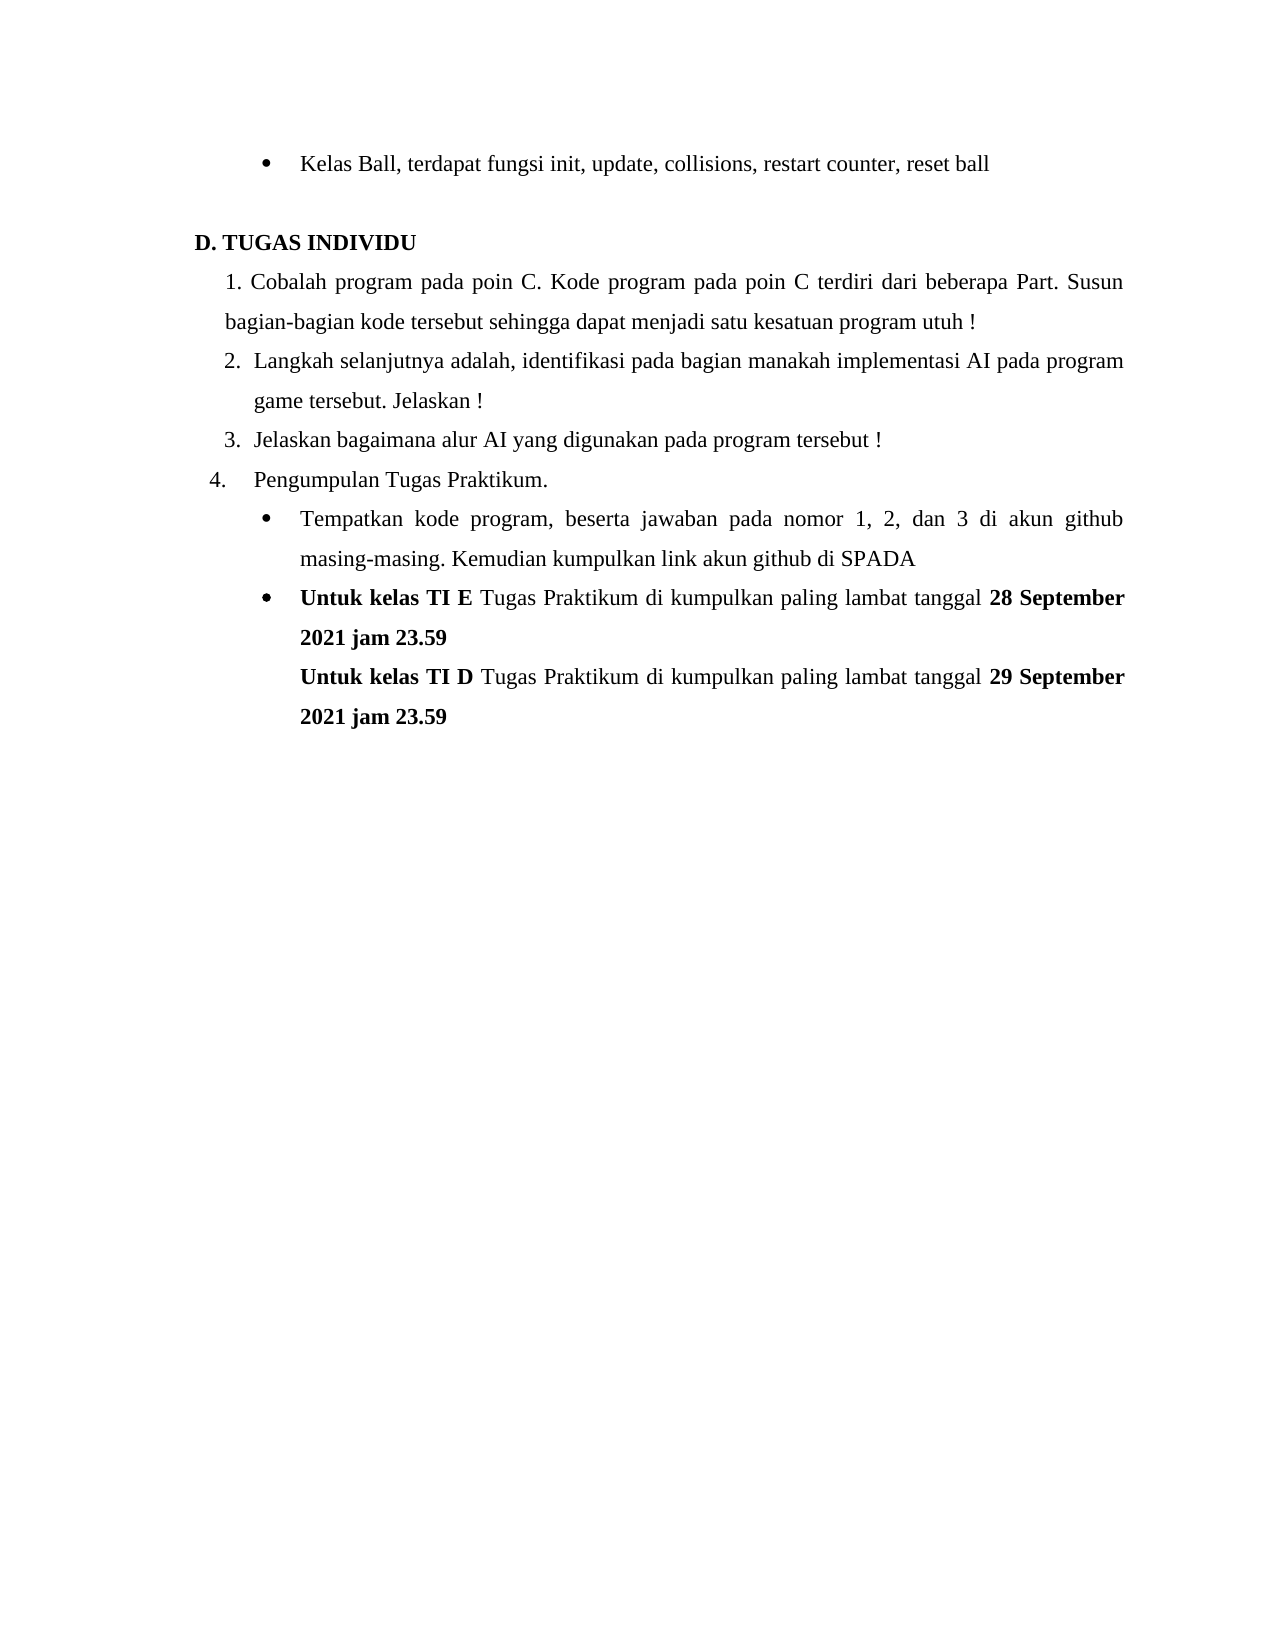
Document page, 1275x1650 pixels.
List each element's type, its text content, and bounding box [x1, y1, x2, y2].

list 1. Cobalah program pada poin C. Kode program pada poin C terdiri dari beberapa Part. Susun bagian-bagian kode tersebut sehingga dapat menjadi satu kesatuan program utuh ! [225, 268, 1125, 334]
list Jelaskan bagaimana alur AI yang digunakan pada program tersebut ! [224, 426, 1125, 453]
list Kelas Ball, terdapat fungsi init, update, collisions, restart counter, reset ball [262, 150, 1125, 176]
list Langkah selanjutnya adalah, identifikasi pada bagian manakah implementasi AI pada program game tersebut. Jelaskan ! [224, 347, 1125, 413]
list Tempatkan kode program, beserta jawaban pada nomor 1, 2, dan 3 di akun github masing-masing. Kemudian kumpulkan link akun github di SPADA [262, 505, 1125, 571]
list Pengumpulan Tugas Praktikum. [209, 466, 1125, 492]
list Untuk kelas TI D Tugas Praktikum di kumpulkan paling lambat tanggal 29 September 2021 jam 23.59 [300, 663, 1125, 729]
list D. TUGAS INDIVIDU [179, 229, 1125, 255]
list Untuk kelas TI E Tugas Praktikum di kumpulkan paling lambat tanggal 28 September 2021 jam 23.59 [262, 584, 1125, 650]
